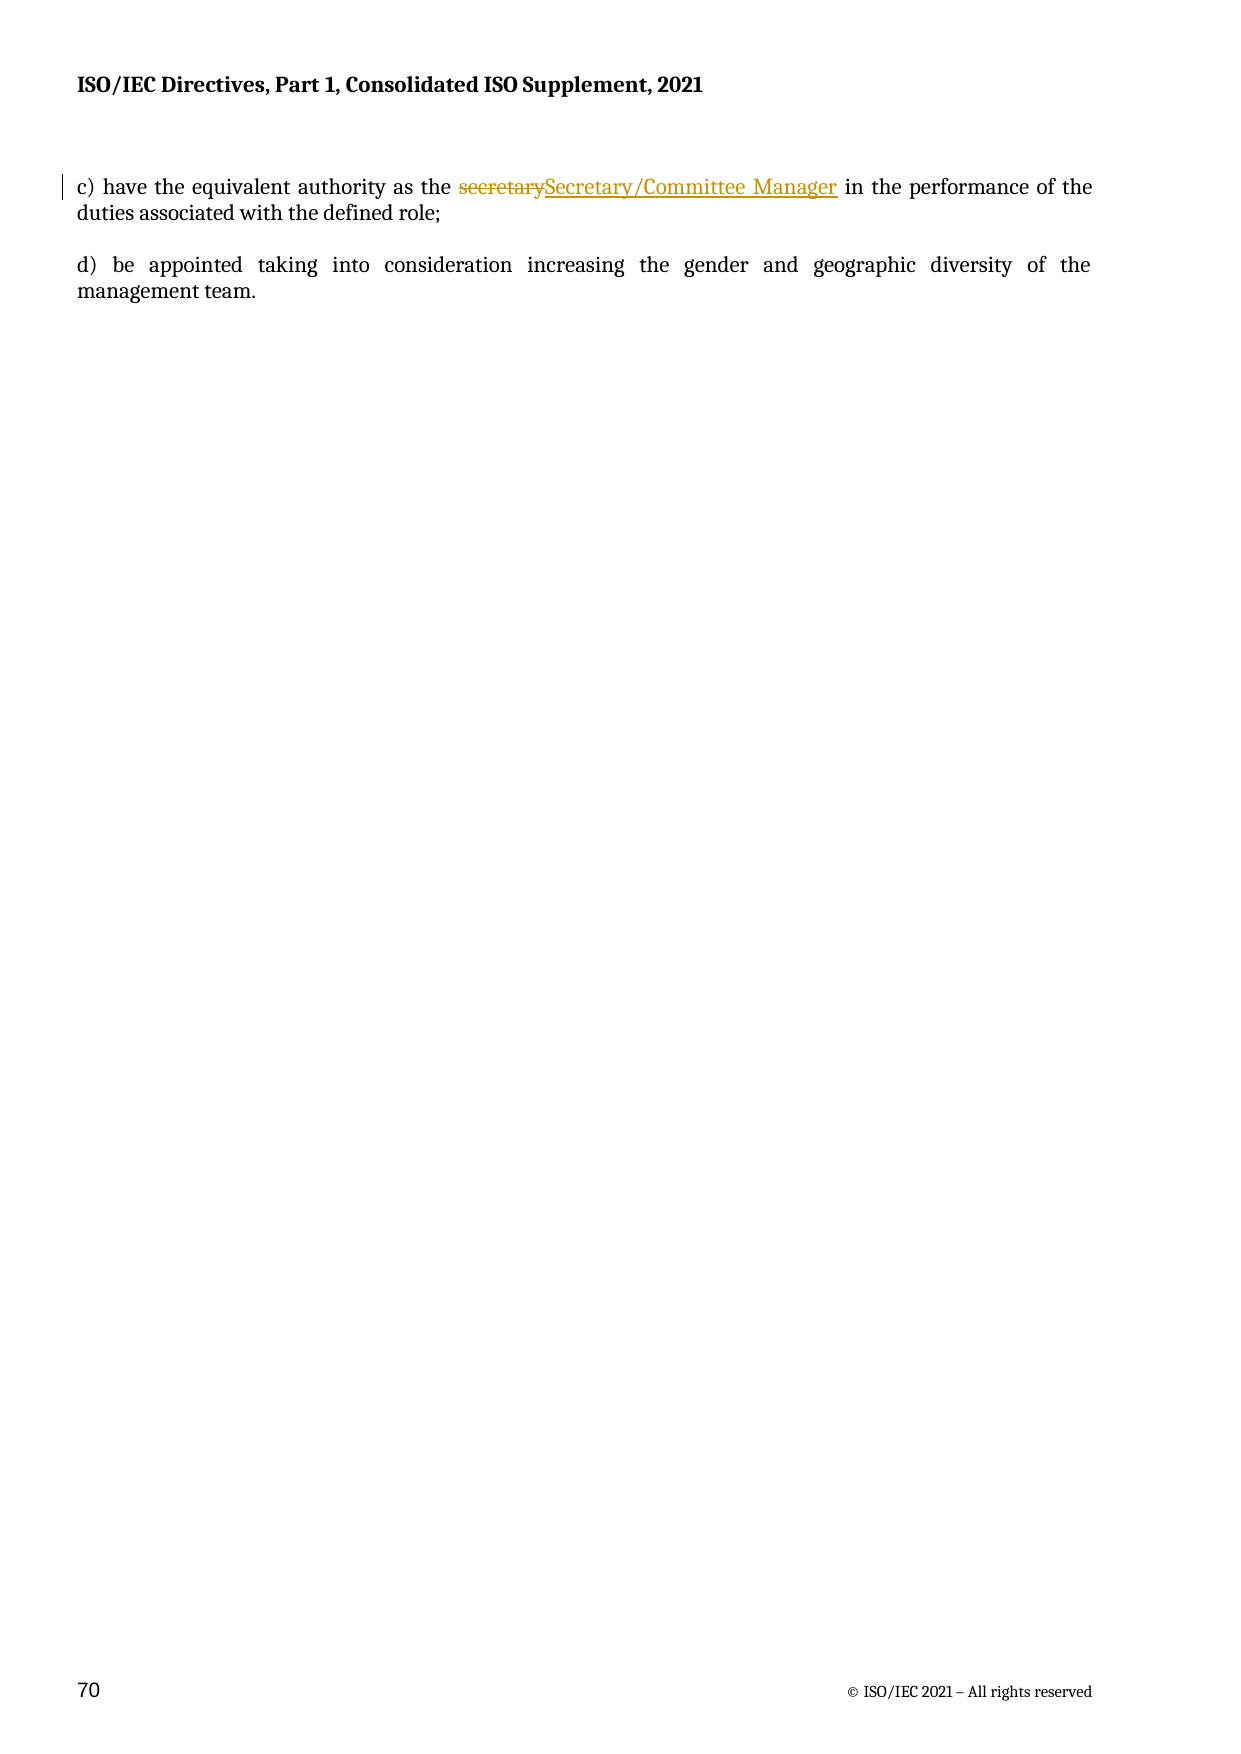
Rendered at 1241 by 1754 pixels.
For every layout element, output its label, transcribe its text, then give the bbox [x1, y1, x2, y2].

text c) have the equivalent authority as the in the performance of the duties associated with the defined role; [77, 174, 1092, 227]
text d) be appointed taking into consideration increasing the gender and geographic diversity of the management team. [77, 252, 1092, 304]
